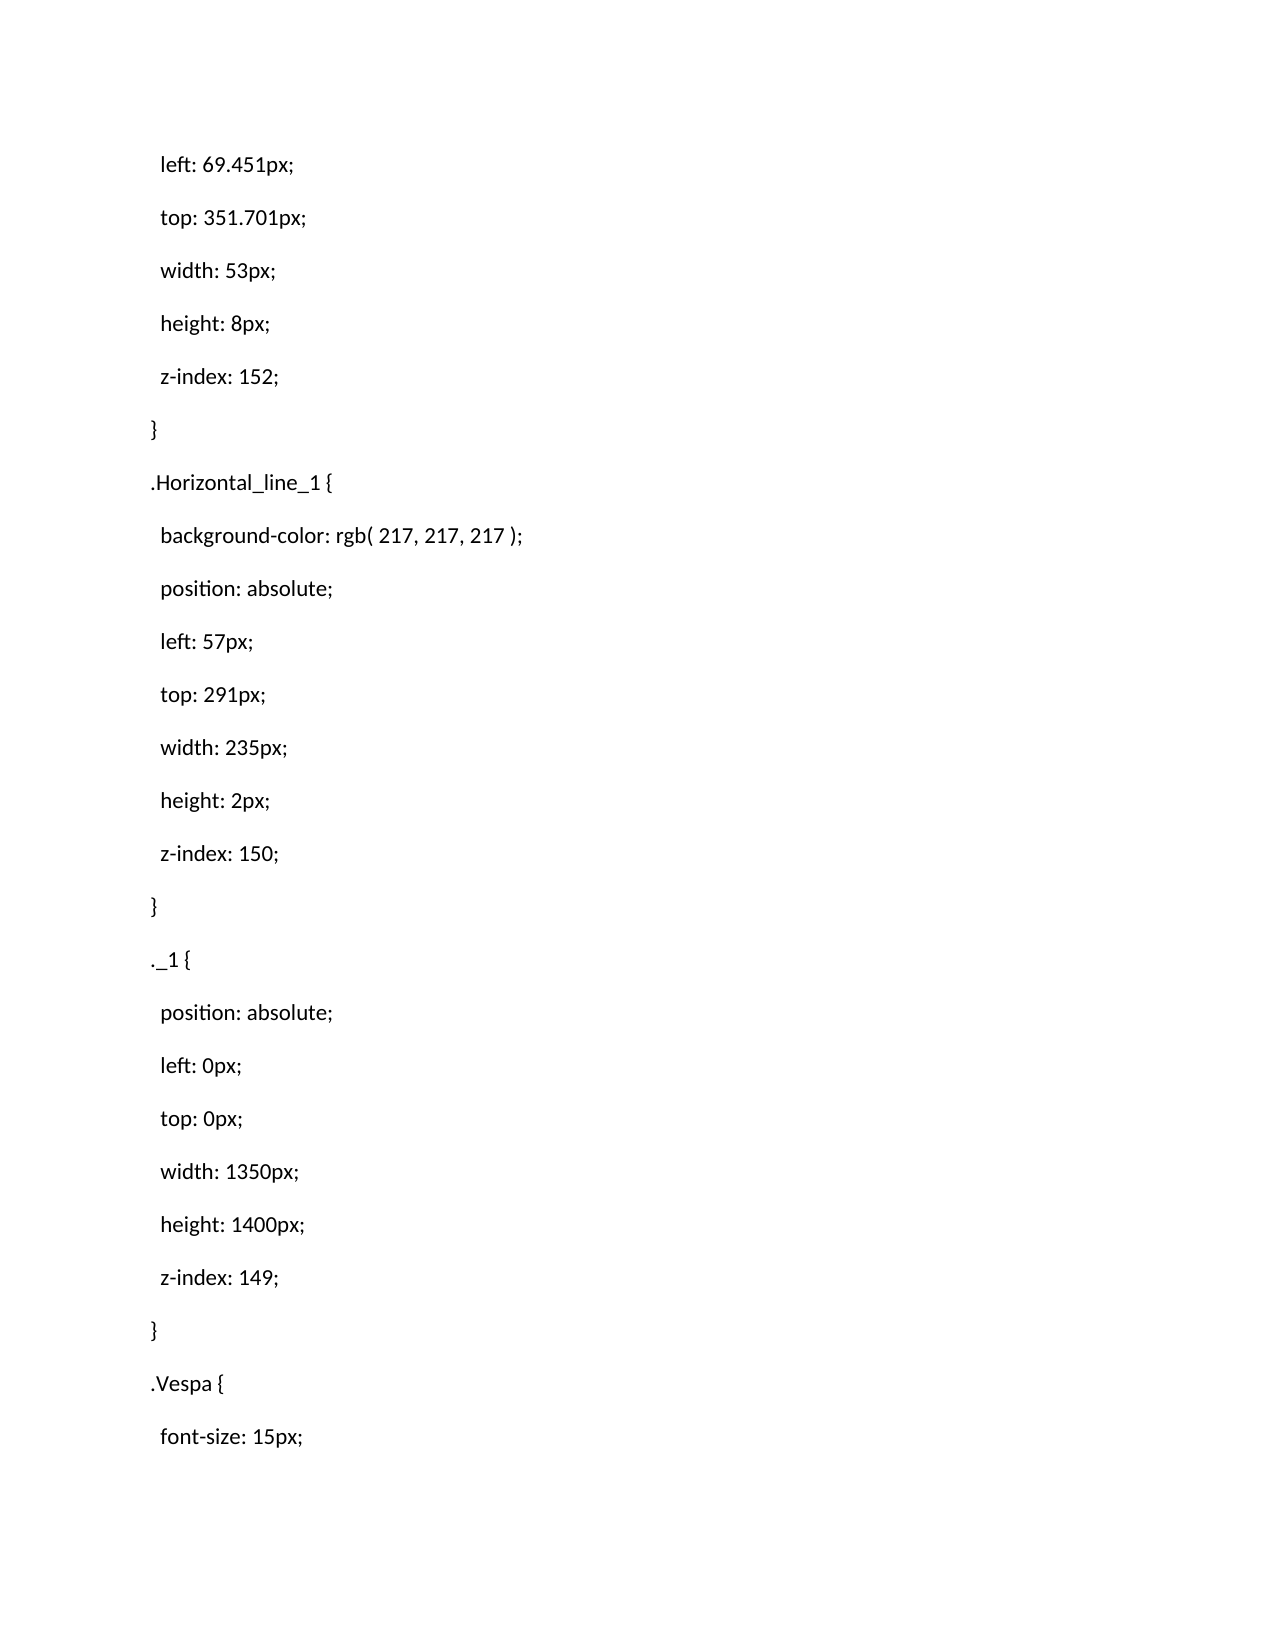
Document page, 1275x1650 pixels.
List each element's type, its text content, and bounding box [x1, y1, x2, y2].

text .Vespa { [150, 1369, 1125, 1397]
text width: 1350px; [150, 1157, 1125, 1185]
text left: 69.451px; [150, 150, 1125, 178]
text width: 53px; [150, 256, 1125, 284]
text } [150, 892, 1125, 920]
text background-color: rgb( 217, 217, 217 ); [150, 521, 1125, 549]
text width: 235px; [150, 733, 1125, 761]
text height: 8px; [150, 309, 1125, 337]
text } [150, 1316, 1125, 1344]
text height: 1400px; [150, 1210, 1125, 1238]
text z-index: 152; [150, 362, 1125, 390]
text .Horizontal_line_1 { [150, 468, 1125, 496]
text left: 0px; [150, 1051, 1125, 1079]
text ._1 { [150, 945, 1125, 973]
text top: 291px; [150, 680, 1125, 708]
text position: absolute; [150, 574, 1125, 602]
text top: 0px; [150, 1104, 1125, 1132]
text left: 57px; [150, 627, 1125, 655]
text z-index: 150; [150, 839, 1125, 867]
text font-size: 15px; [150, 1422, 1125, 1451]
text } [150, 415, 1125, 443]
text z-index: 149; [150, 1263, 1125, 1291]
text top: 351.701px; [150, 203, 1125, 231]
text position: absolute; [150, 998, 1125, 1026]
text height: 2px; [150, 786, 1125, 814]
